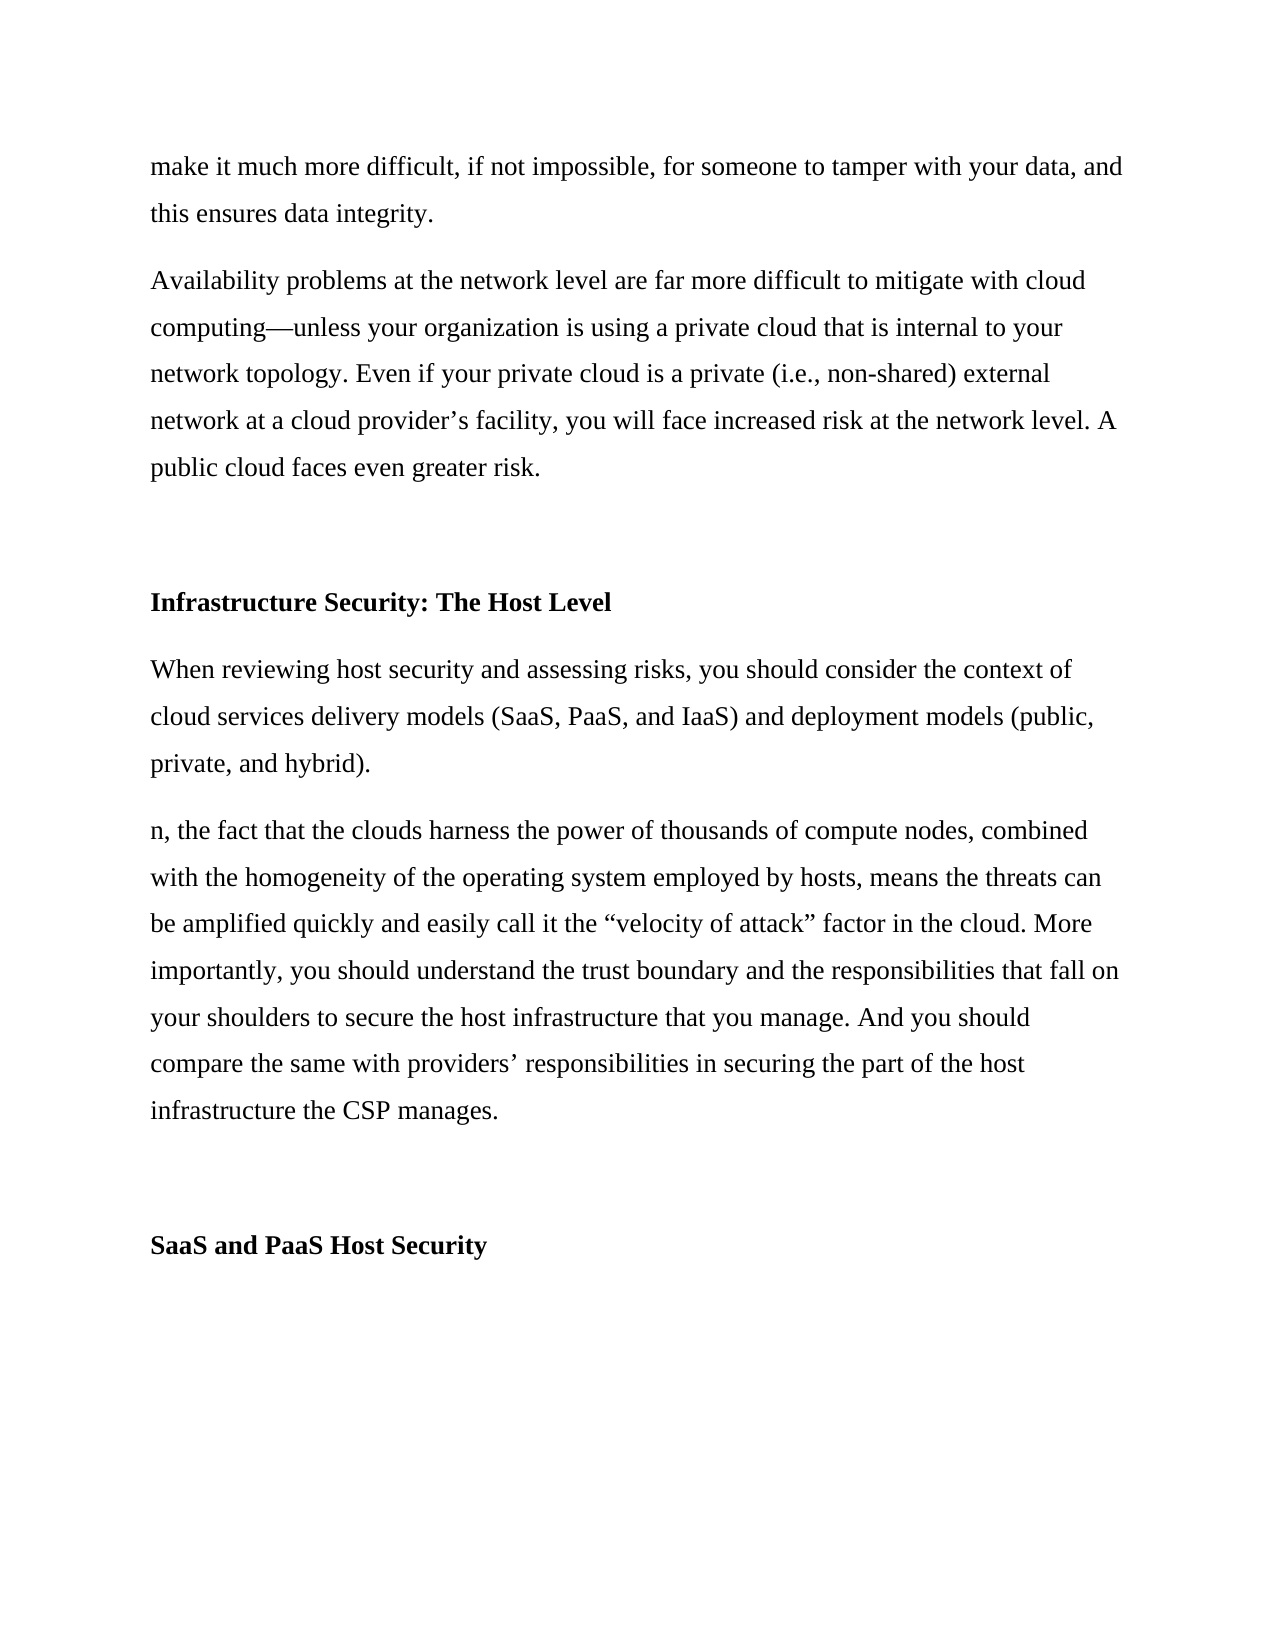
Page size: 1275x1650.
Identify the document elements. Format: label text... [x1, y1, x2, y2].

text Infrastructure Security: The Host Level [150, 586, 1125, 617]
text SaaS and PaaS Host Security [150, 1229, 1125, 1260]
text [150, 150, 1125, 228]
text n, the fact that the clouds harness the power of thousands of compute nodes, combined with the homogeneity of the operating system employed by hosts, means the threats can be amplified quickly and easily call it the “velocity of attack” factor in the cloud. More importantly, you should understand the trust boundary and the responsibilities that fall on your shoulders to secure the host infrastructure that you manage. And you should compare the same with providers’ responsibilities in securing the part of the host infrastructure the CSP manages. [150, 814, 1125, 1125]
text Availability problems at the network level are far more difficult to mitigate with cloud computing—unless your organization is using a private cloud that is internal to your network topology. Even if your private cloud is a private (i.e., non-shared) external network at a cloud provider’s facility, you will face increased risk at the network level. A public cloud faces even greater risk. [150, 264, 1125, 482]
text When reviewing host security and assessing risks, you should consider the context of cloud services delivery models (SaaS, PaaS, and IaaS) and deployment models (public, private, and hybrid). [150, 653, 1125, 778]
